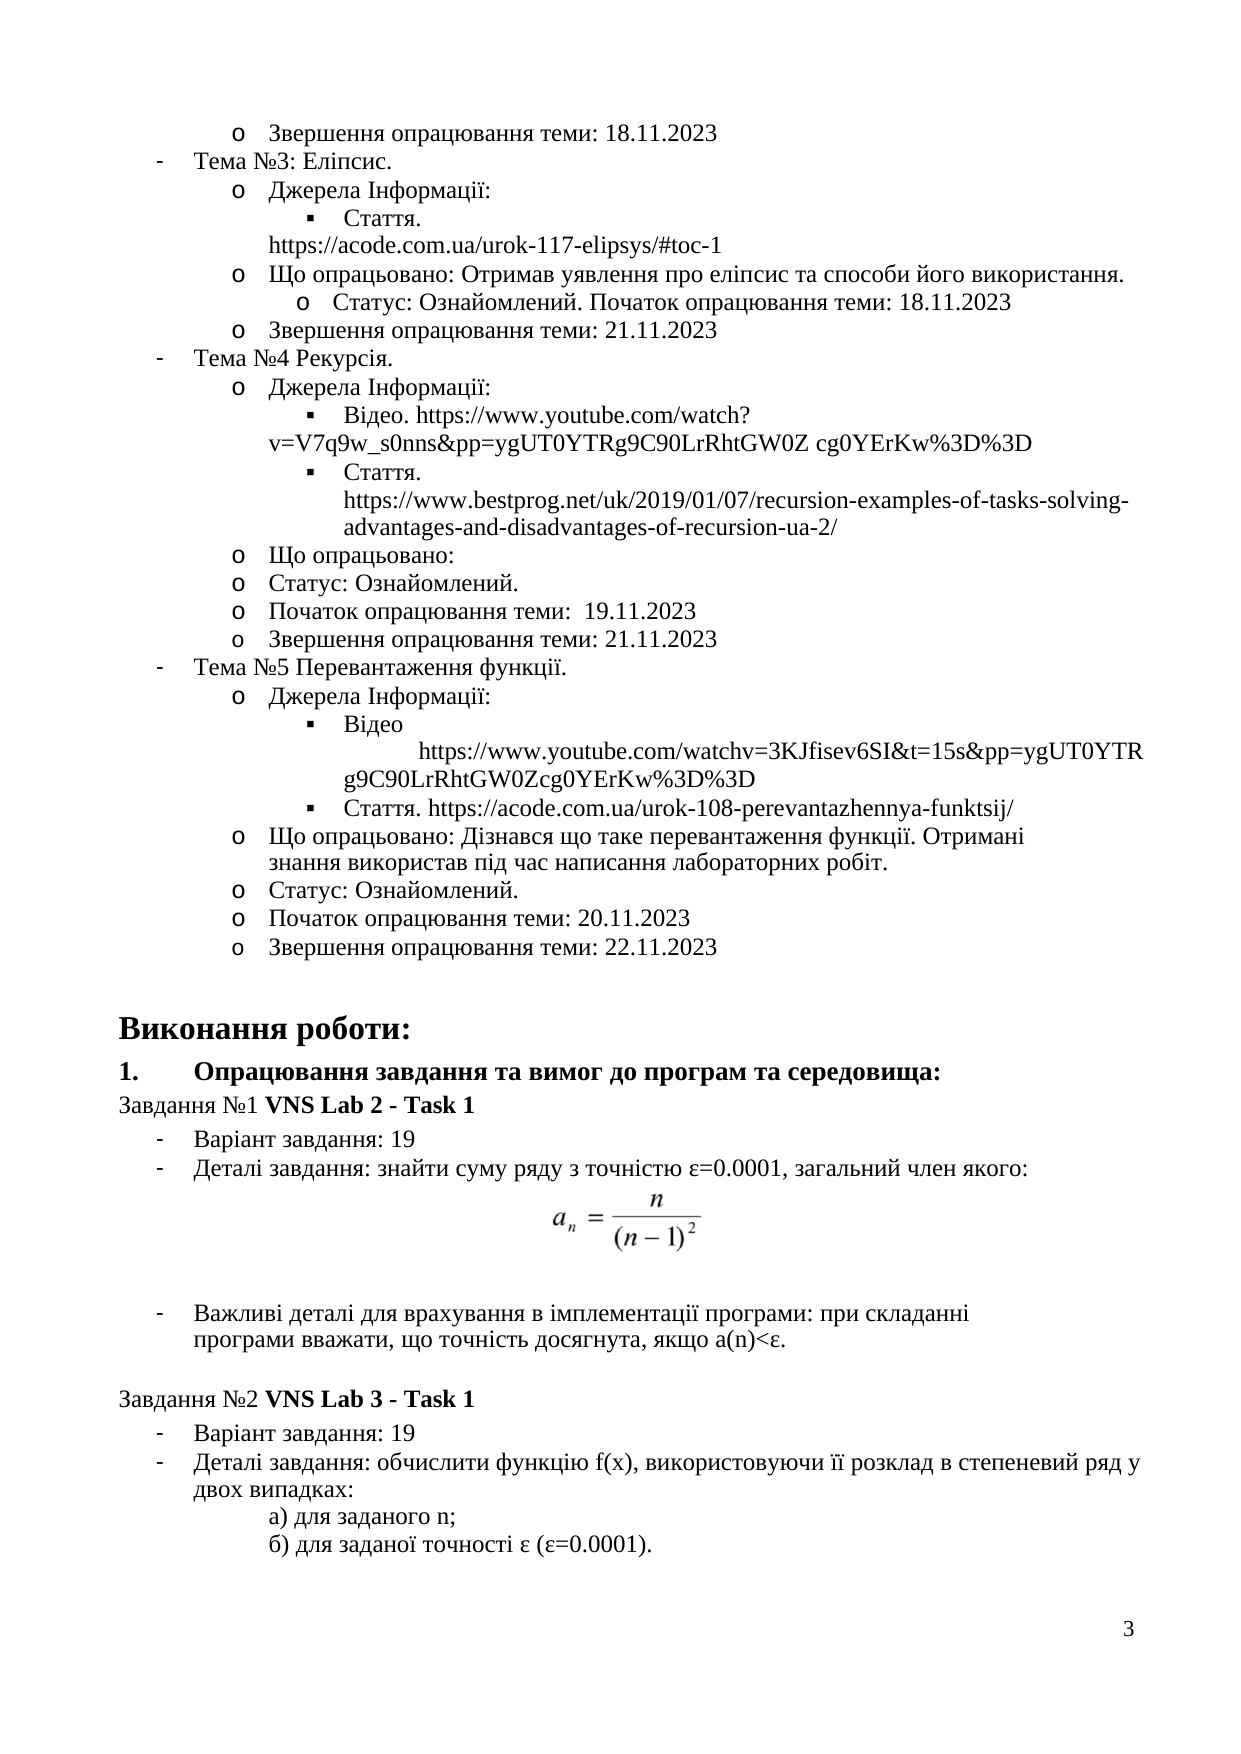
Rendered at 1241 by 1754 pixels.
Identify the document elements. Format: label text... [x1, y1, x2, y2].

list Початок опрацювання теми: 19.11.2023 [231, 597, 1176, 624]
list Тема №5 Перевантаження функції. [156, 653, 1176, 681]
list Звершення опрацювання теми: 18.11.2023 [231, 117, 1176, 147]
text Завдання №2 VNS Lab 3 - Task 1 [118, 1384, 1176, 1413]
list Важливі деталі для врахування в імплементації програми: при складанні програми вважати, що точність досягнута, якщо а(n)<ε. [156, 1299, 1076, 1353]
list Статус: Ознайомлений. [231, 875, 1176, 905]
picture [531, 1182, 738, 1269]
text o Статус: Ознайомлений. Початок опрацювання теми: 18.11.2023 [295, 288, 1176, 316]
list Звершення опрацювання теми: 21.11.2023 [231, 624, 1176, 653]
list Деталі завдання: обчислити функцію f(x), використовуючи її розклад в степеневий ряд у двох випадках: [156, 1449, 1141, 1503]
list Що опрацьовано: [231, 541, 1176, 569]
text https://www.youtube.com/watchv=3KJfisev6SI&t=15s&pp=ygUT0YTR g9C90LrRhtGW0Zcg0YErKw%3D%3D [343, 738, 1176, 793]
list Джерела Інформації: [231, 175, 1176, 204]
list Варіант завдання: 19 [156, 1417, 1176, 1447]
list Що опрацьовано: Дізнався що таке перевантаження функції. Отримані знання використав під час написання лабораторних робіт. [231, 823, 1103, 875]
list Початок опрацювання теми: 20.11.2023 [231, 905, 1176, 932]
list Що опрацьовано: Отримав уявлення про еліпсис та способи його використання. [231, 259, 1176, 288]
text б) для заданої точності ε (ε=0.0001). [268, 1530, 1176, 1558]
list Відео. https://www.youtube.com/watch?v=V7q9w_s0nns&pp=ygUT0YTRg9C90LrRhtGW0Z cg0YErKw%3D%3D [268, 401, 1150, 456]
text https://www.bestprog.net/uk/2019/01/07/recursion-examples-of-tasks-solving- advantages-and-disadvantages-of-recursion-ua-2/ [343, 486, 1130, 541]
list Стаття. [306, 204, 1176, 232]
list Відео [306, 710, 1176, 738]
list Тема №4 Рекурсія. [156, 344, 1176, 372]
list Стаття. [306, 457, 1176, 486]
list Деталі завдання: знайти суму ряду з точністю ε=0.0001, загальний член якого: [156, 1153, 1176, 1183]
list Джерела Інформації: [231, 372, 1176, 401]
text https://acode.com.ua/urok-117-elipsys/#toc-1 [268, 232, 1176, 259]
subtitle Опрацювання завдання та вимог до програм та середовища: [118, 1055, 1176, 1086]
list Стаття. https://acode.com.ua/urok-108-perevantazhennya-funktsij/ [306, 793, 1176, 822]
subtitle Виконання роботи: [118, 1008, 1176, 1047]
text Завдання №1 VNS Lab 2 - Task 1 [118, 1090, 1176, 1119]
list Тема №3: Еліпсис. [156, 147, 1176, 175]
list Звершення опрацювання теми: 22.11.2023 [231, 932, 1176, 961]
list Звершення опрацювання теми: 21.11.2023 [231, 316, 1176, 344]
list Статус: Ознайомлений. [231, 569, 1176, 597]
text а) для заданого n; [268, 1503, 1176, 1530]
list Джерела Інформації: [231, 681, 1176, 710]
list Варіант завдання: 19 [156, 1123, 1176, 1153]
